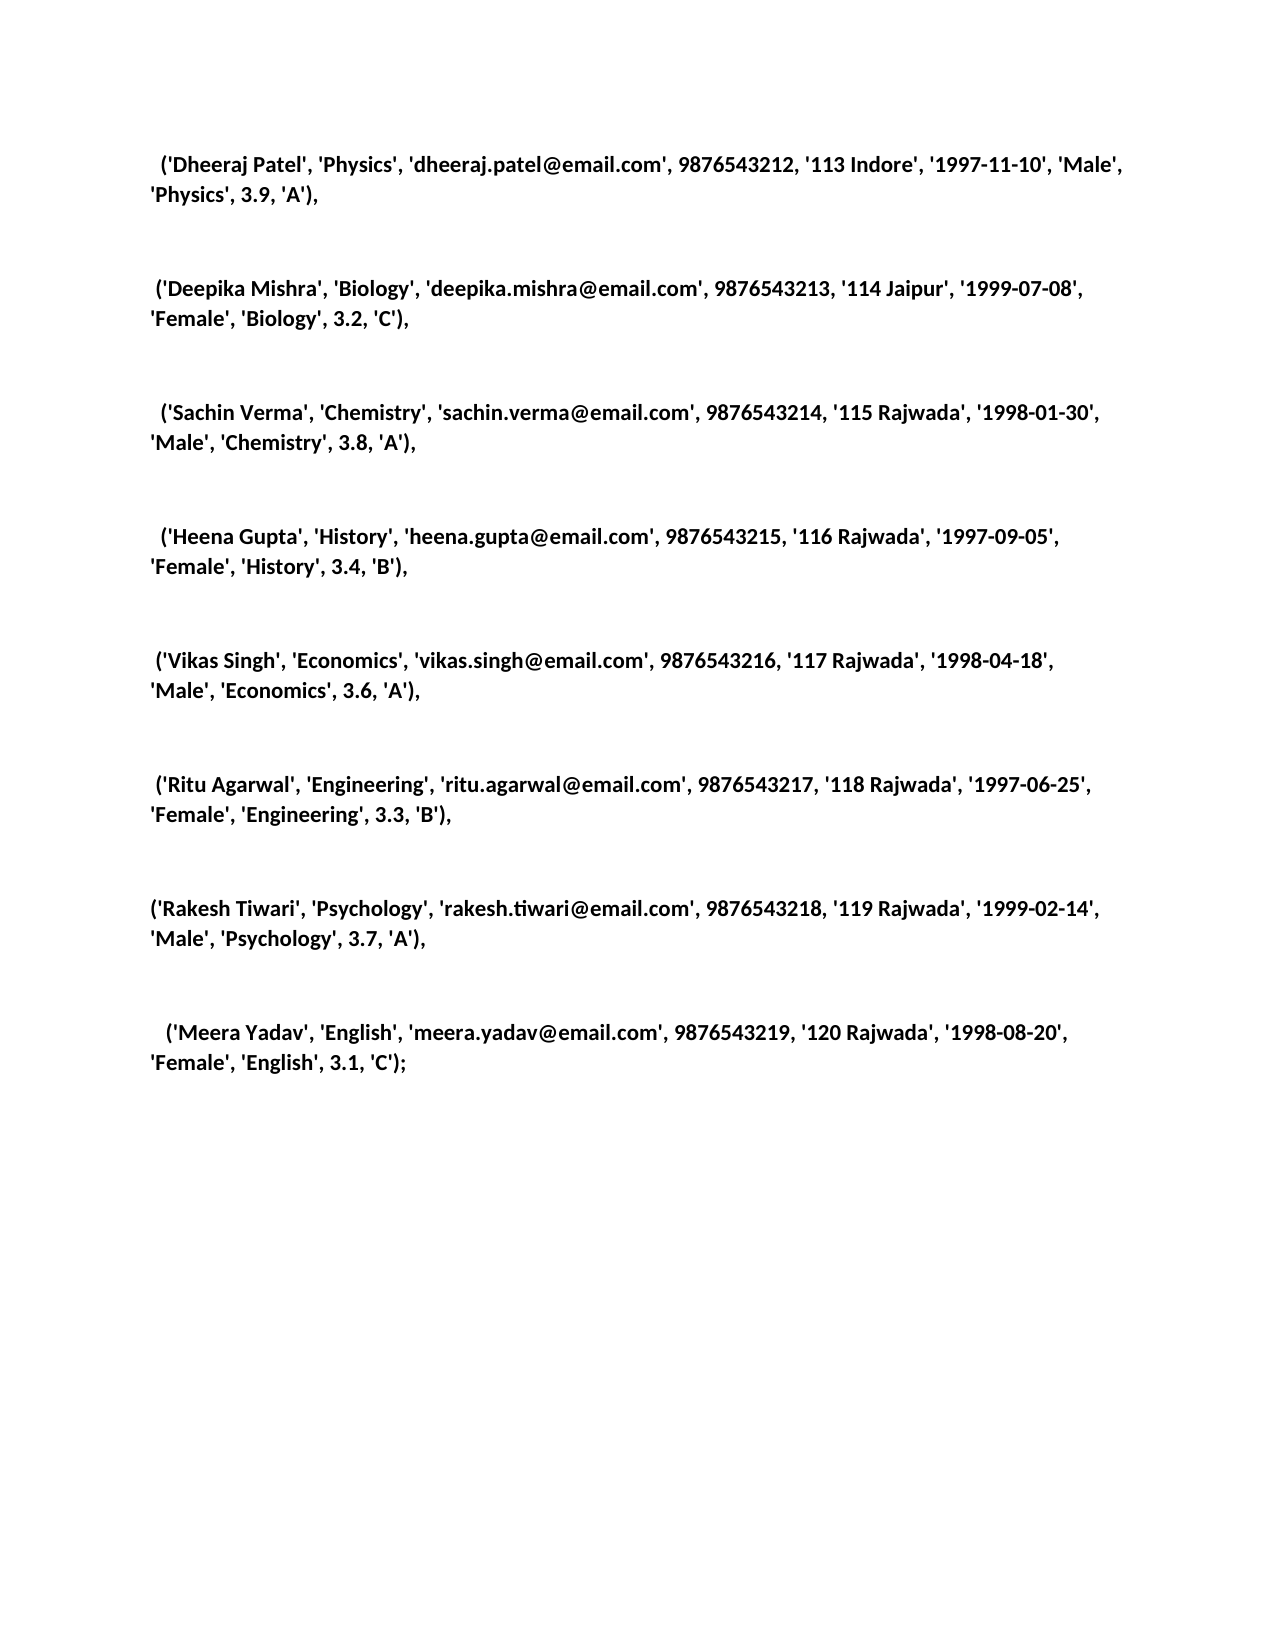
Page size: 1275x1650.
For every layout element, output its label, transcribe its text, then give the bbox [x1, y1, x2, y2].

text ('Heena Gupta', 'History', 'heena.gupta@email.com', 9876543215, '116 Rajwada', '1997-09-05', 'Female', 'History', 3.4, 'B'), [150, 522, 1125, 580]
text ('Vikas Singh', 'Economics', 'vikas.singh@email.com', 9876543216, '117 Rajwada', '1998-04-18', 'Male', 'Economics', 3.6, 'A'), [150, 646, 1125, 704]
text ('Dheeraj Patel', 'Physics', 'dheeraj.patel@email.com', 9876543212, '113 Indore', '1997-11-10', 'Male', 'Physics', 3.9, 'A'), [150, 150, 1125, 208]
text ('Deepika Mishra', 'Biology', 'deepika.mishra@email.com', 9876543213, '114 Jaipur', '1999-07-08', 'Female', 'Biology', 3.2, 'C'), [150, 274, 1125, 332]
text ('Rakesh Tiwari', 'Psychology', 'rakesh.tiwari@email.com', 9876543218, '119 Rajwada', '1999-02-14', 'Male', 'Psychology', 3.7, 'A'), [150, 894, 1125, 952]
text ('Sachin Verma', 'Chemistry', 'sachin.verma@email.com', 9876543214, '115 Rajwada', '1998-01-30', 'Male', 'Chemistry', 3.8, 'A'), [150, 398, 1125, 456]
text ('Ritu Agarwal', 'Engineering', 'ritu.agarwal@email.com', 9876543217, '118 Rajwada', '1997-06-25', 'Female', 'Engineering', 3.3, 'B'), [150, 770, 1125, 828]
text ('Meera Yadav', 'English', 'meera.yadav@email.com', 9876543219, '120 Rajwada', '1998-08-20', 'Female', 'English', 3.1, 'C'); [150, 1018, 1125, 1076]
